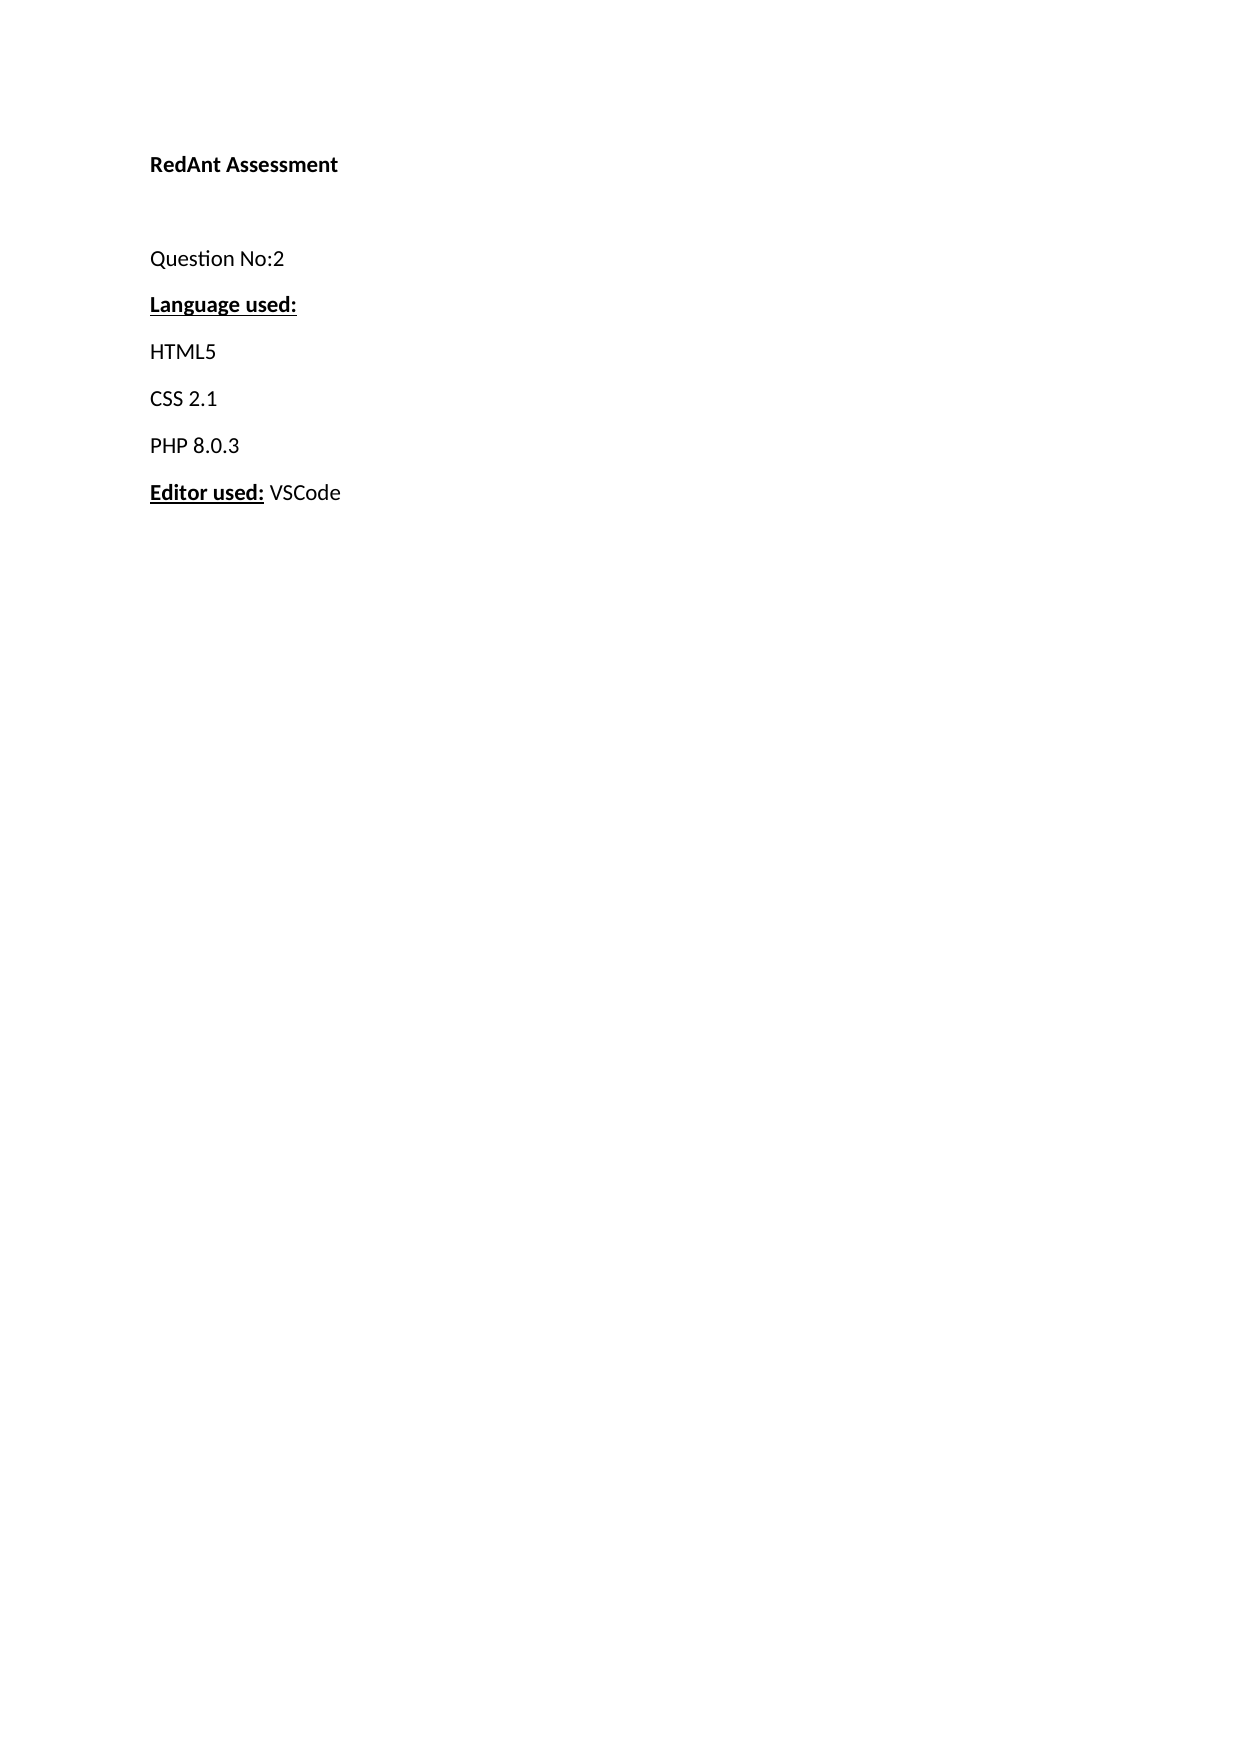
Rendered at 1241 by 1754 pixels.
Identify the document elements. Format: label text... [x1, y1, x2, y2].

text CSS 2.1 [150, 384, 1090, 412]
text PHP 8.0.3 [150, 431, 1090, 459]
text RedAnt Assessment [150, 150, 1090, 178]
text HTML5 [150, 337, 1090, 366]
text Language used: [150, 291, 1090, 319]
text Question No:2 [150, 244, 1090, 272]
text Editor used: VSCode [150, 478, 1090, 506]
